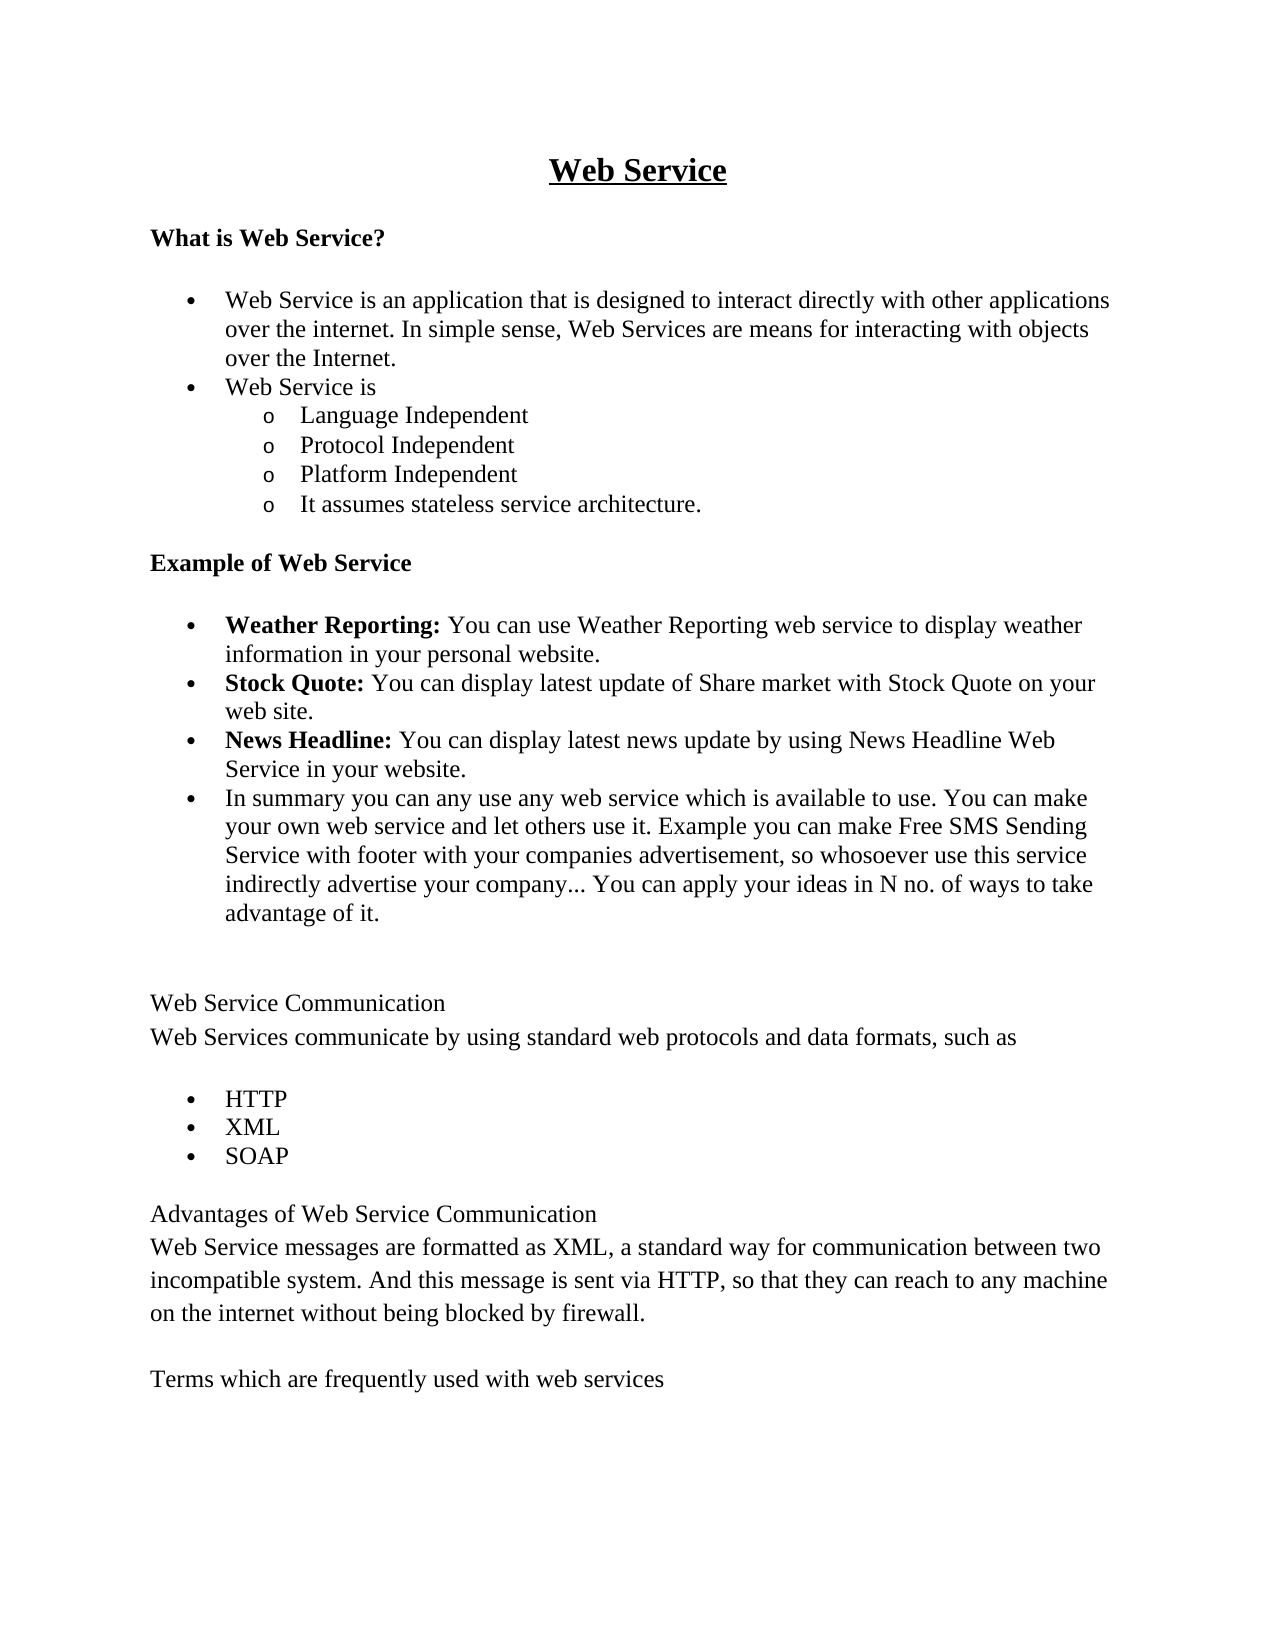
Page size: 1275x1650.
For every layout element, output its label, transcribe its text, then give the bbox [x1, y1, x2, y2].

list Web Service is [187, 372, 1125, 400]
list It assumes stateless service architecture. [262, 489, 1125, 519]
list Stock Quote: You can display latest update of Share market with Stock Quote on your web site. [187, 668, 1125, 725]
text Web Service Communication Web Services communicate by using standard web protocols and data formats, such as [150, 956, 1125, 1050]
list Platform Independent [262, 459, 1125, 489]
list In summary you can any use any web service which is available to use. You can make your own web service and let others use it. Example you can make Free SMS Sending Service with footer with your companies advertisement, so whosoever use this service indirectly advertise your company... You can apply your ideas in N no. of ways to take advantage of it. [187, 783, 1125, 926]
list Web Service is an application that is designed to interact directly with other applications over the internet. In simple sense, Web Services are means for interacting with objects over the Internet. [187, 285, 1125, 372]
list Protocol Independent [262, 430, 1125, 459]
list Weather Reporting: You can use Weather Reporting web service to display weather information in your personal website. [187, 610, 1125, 668]
list Language Independent [262, 400, 1125, 430]
text Web Service [150, 150, 1125, 188]
text Advantages of Web Service Communication Web Service messages are formatted as XML, a standard way for communication between two incompatible system. And this message is sent via HTTP, so that they can reach to any machine on the internet without being blocked by firewall. Terms which are frequently used with web services [150, 1199, 1125, 1393]
list SOAP [187, 1141, 1125, 1170]
list HTTP [187, 1084, 1125, 1112]
list News Headline: You can display latest news update by using News Headline Web Service in your website. [187, 725, 1125, 783]
list XML [187, 1112, 1125, 1141]
text What is Web Service? [150, 223, 1125, 252]
text Example of Web Service [150, 548, 1125, 577]
